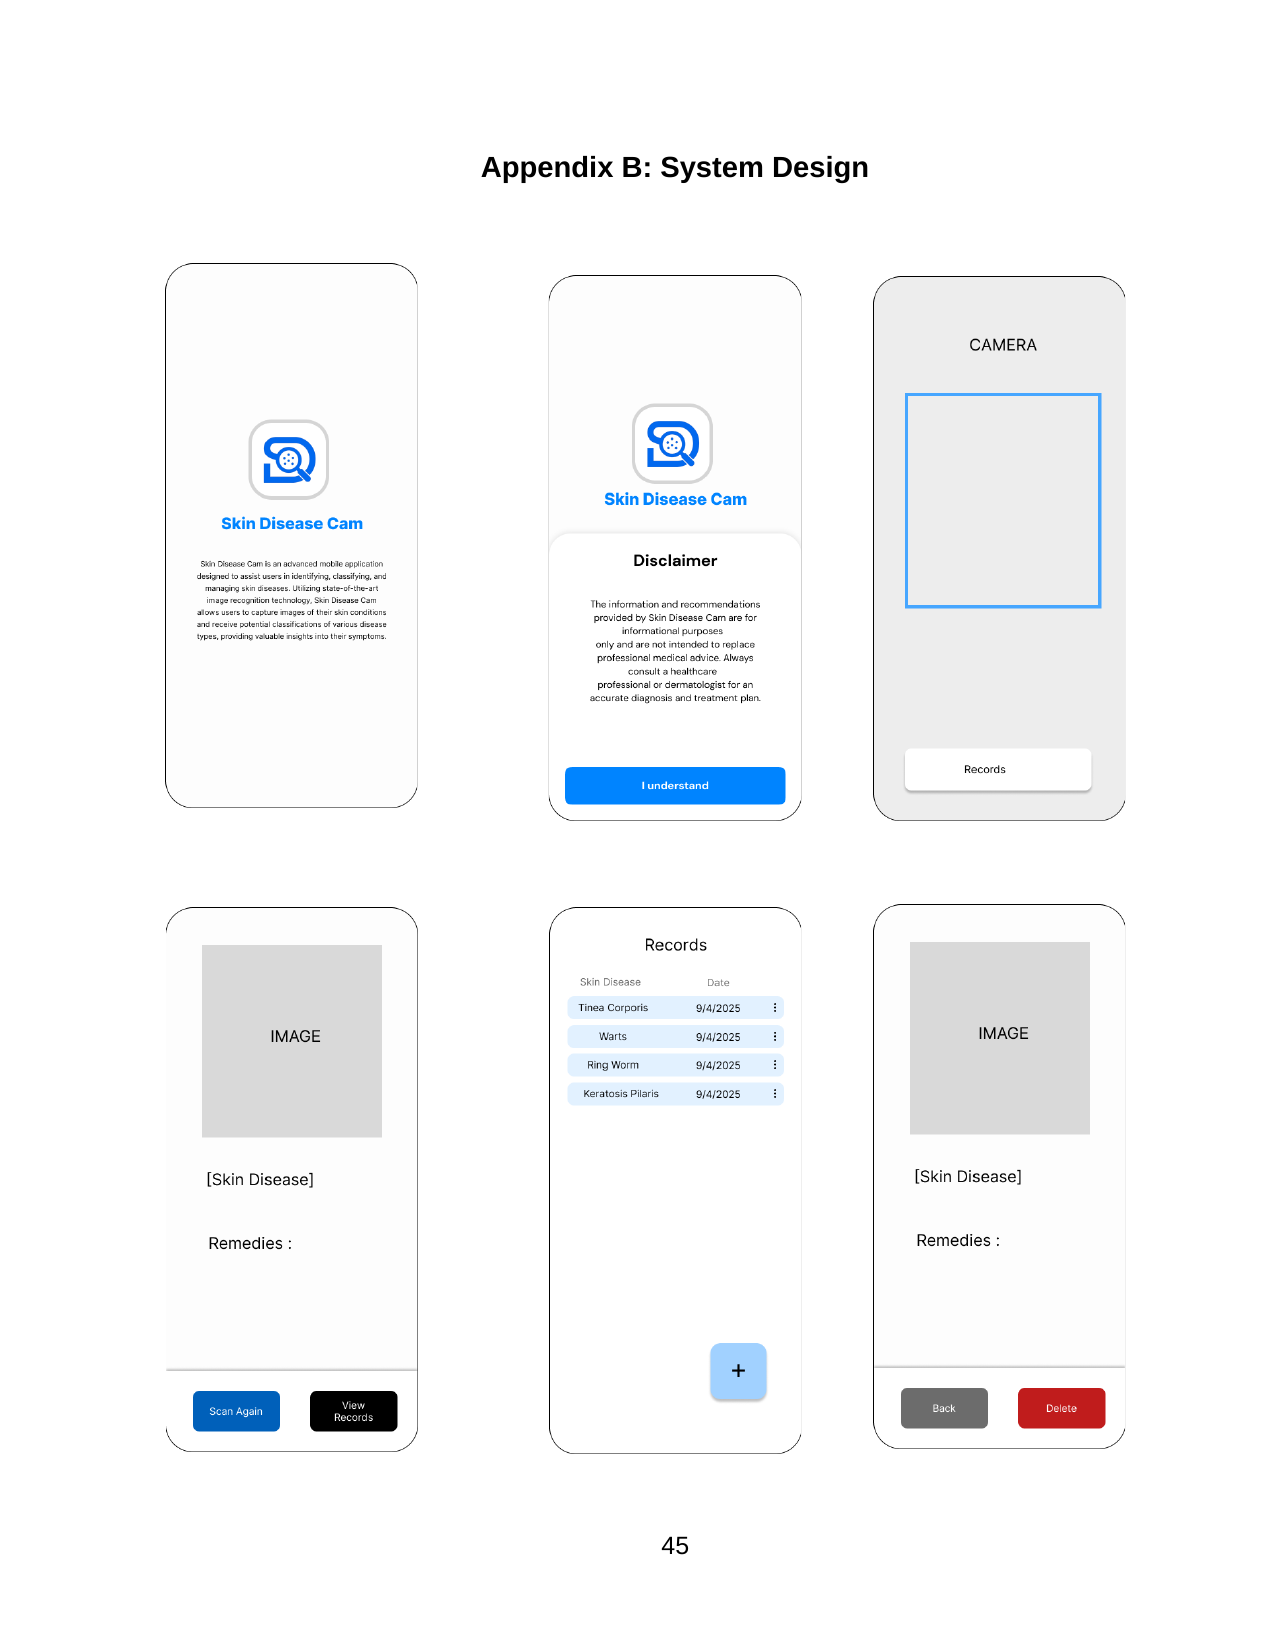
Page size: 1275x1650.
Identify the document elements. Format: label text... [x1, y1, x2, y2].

picture [165, 263, 418, 808]
picture [548, 275, 802, 821]
text Appendix B: System Design [225, 150, 1125, 183]
picture [873, 276, 1125, 821]
picture [549, 907, 802, 1454]
picture [873, 904, 1125, 1449]
picture [166, 907, 418, 1452]
